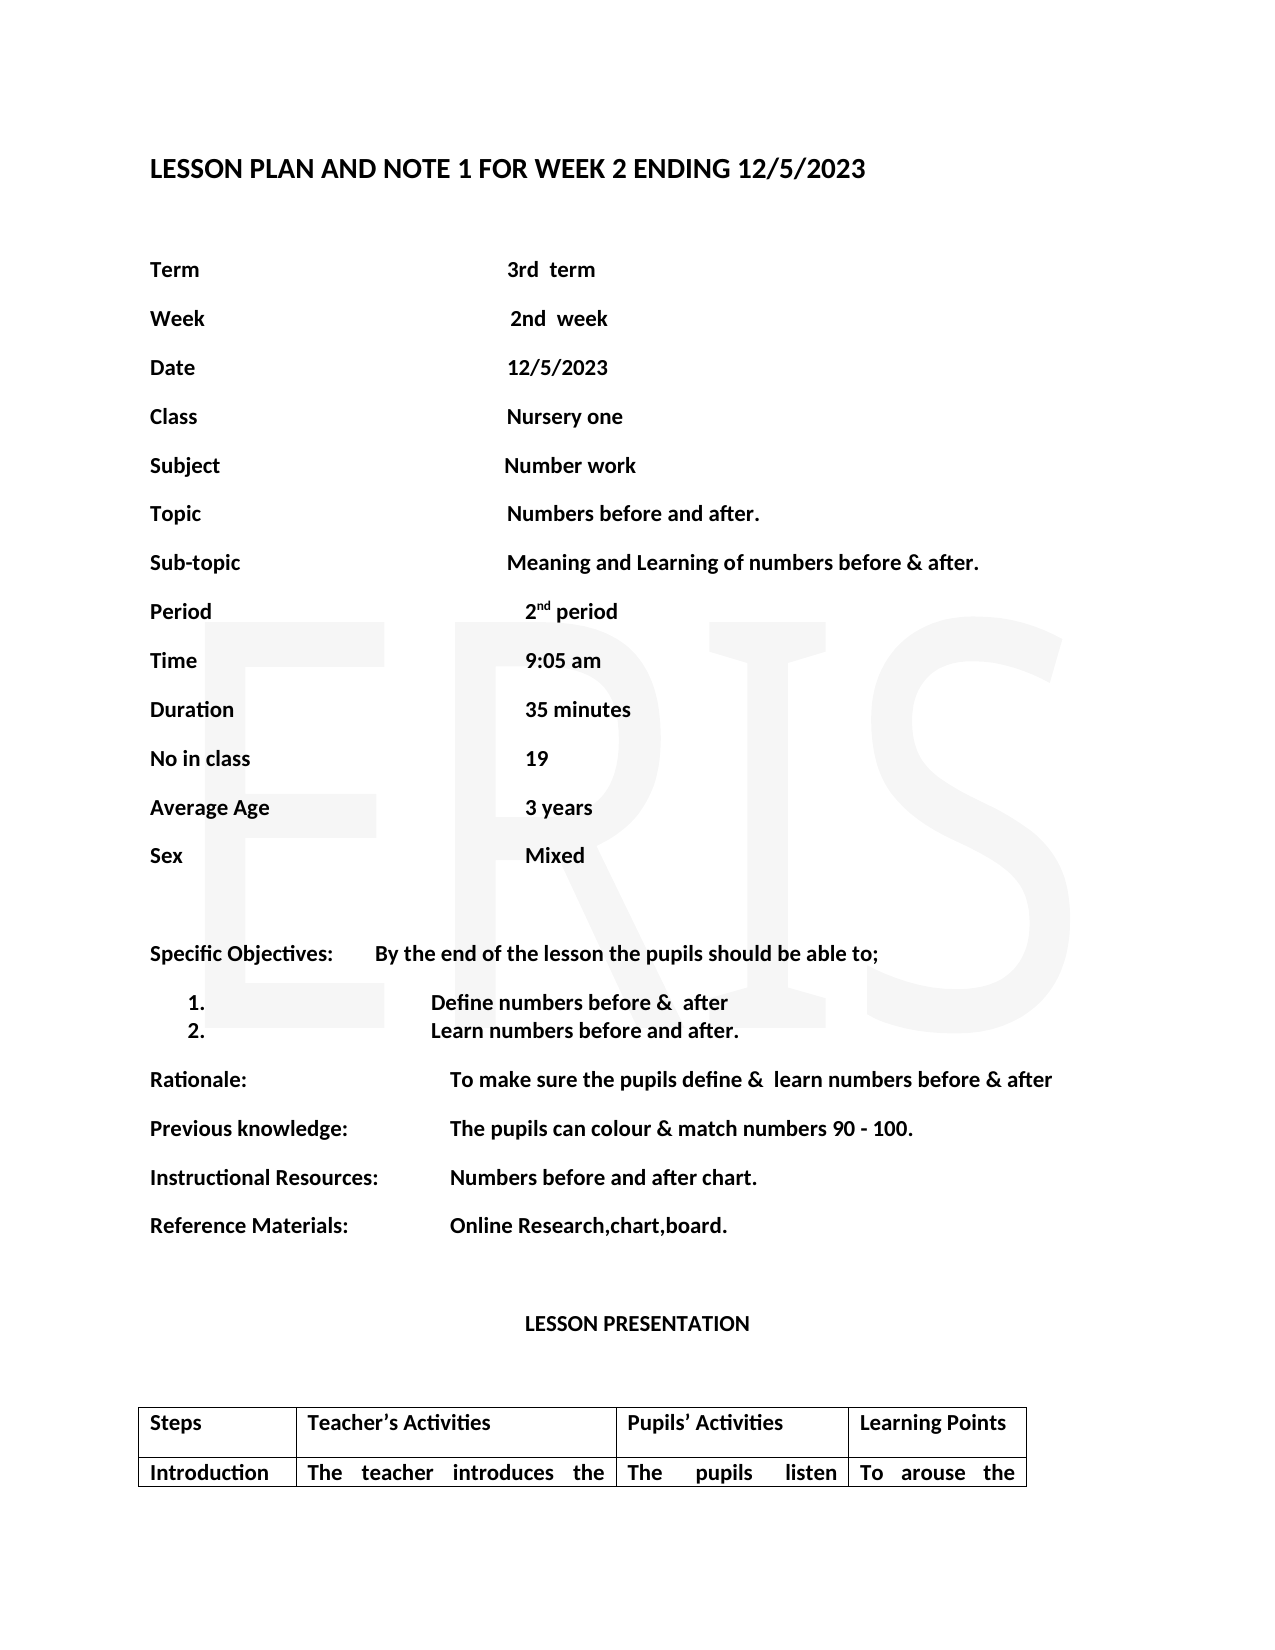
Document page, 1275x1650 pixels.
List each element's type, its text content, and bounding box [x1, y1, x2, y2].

text LESSON PRESENTATION [150, 1309, 1125, 1337]
text Sub-topic Meaning and Learning of numbers before & after. [150, 548, 1125, 576]
text Sex Mixed [150, 842, 1125, 869]
table_header Pupils’ Activities [617, 1408, 848, 1457]
text No in class 19 [150, 744, 1125, 772]
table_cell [849, 1458, 1026, 1486]
text Reference Materials: Online Research,chart,board. [150, 1212, 1125, 1239]
table_header Teacher’s Activities [297, 1408, 616, 1457]
text Average Age 3 years [150, 793, 1125, 821]
table_header Steps [139, 1408, 296, 1457]
list Define numbers before & after [187, 988, 1125, 1016]
text Duration 35 minutes [150, 695, 1125, 723]
text Period 2nd period [150, 597, 1125, 625]
list Learn numbers before and after. [187, 1016, 1125, 1044]
text Subject Number work [150, 451, 1125, 479]
text Instructional Resources: Numbers before and after chart. [150, 1163, 1125, 1191]
text Term 3rd term [150, 255, 1125, 283]
text Date 12/5/2023 [150, 353, 1125, 381]
text Specific Objectives: By the end of the lesson the pupils should be able to; [150, 939, 1125, 967]
text Week 2nd week [150, 304, 1125, 332]
table_header Learning Points [849, 1408, 1026, 1457]
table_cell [617, 1458, 848, 1486]
table_cell Introduction [139, 1458, 296, 1486]
text Class Nursery one [150, 402, 1125, 430]
text LESSON PLAN AND NOTE 1 FOR WEEK 2 ENDING 12/5/2023 [150, 150, 1125, 186]
text Time 9:05 am [150, 646, 1125, 674]
text Topic Numbers before and after. [150, 499, 1125, 528]
text Previous knowledge: The pupils can colour & match numbers 90 - 100. [150, 1114, 1125, 1142]
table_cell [297, 1458, 616, 1486]
text Rationale: To make sure the pupils define & learn numbers before & after [150, 1065, 1125, 1093]
